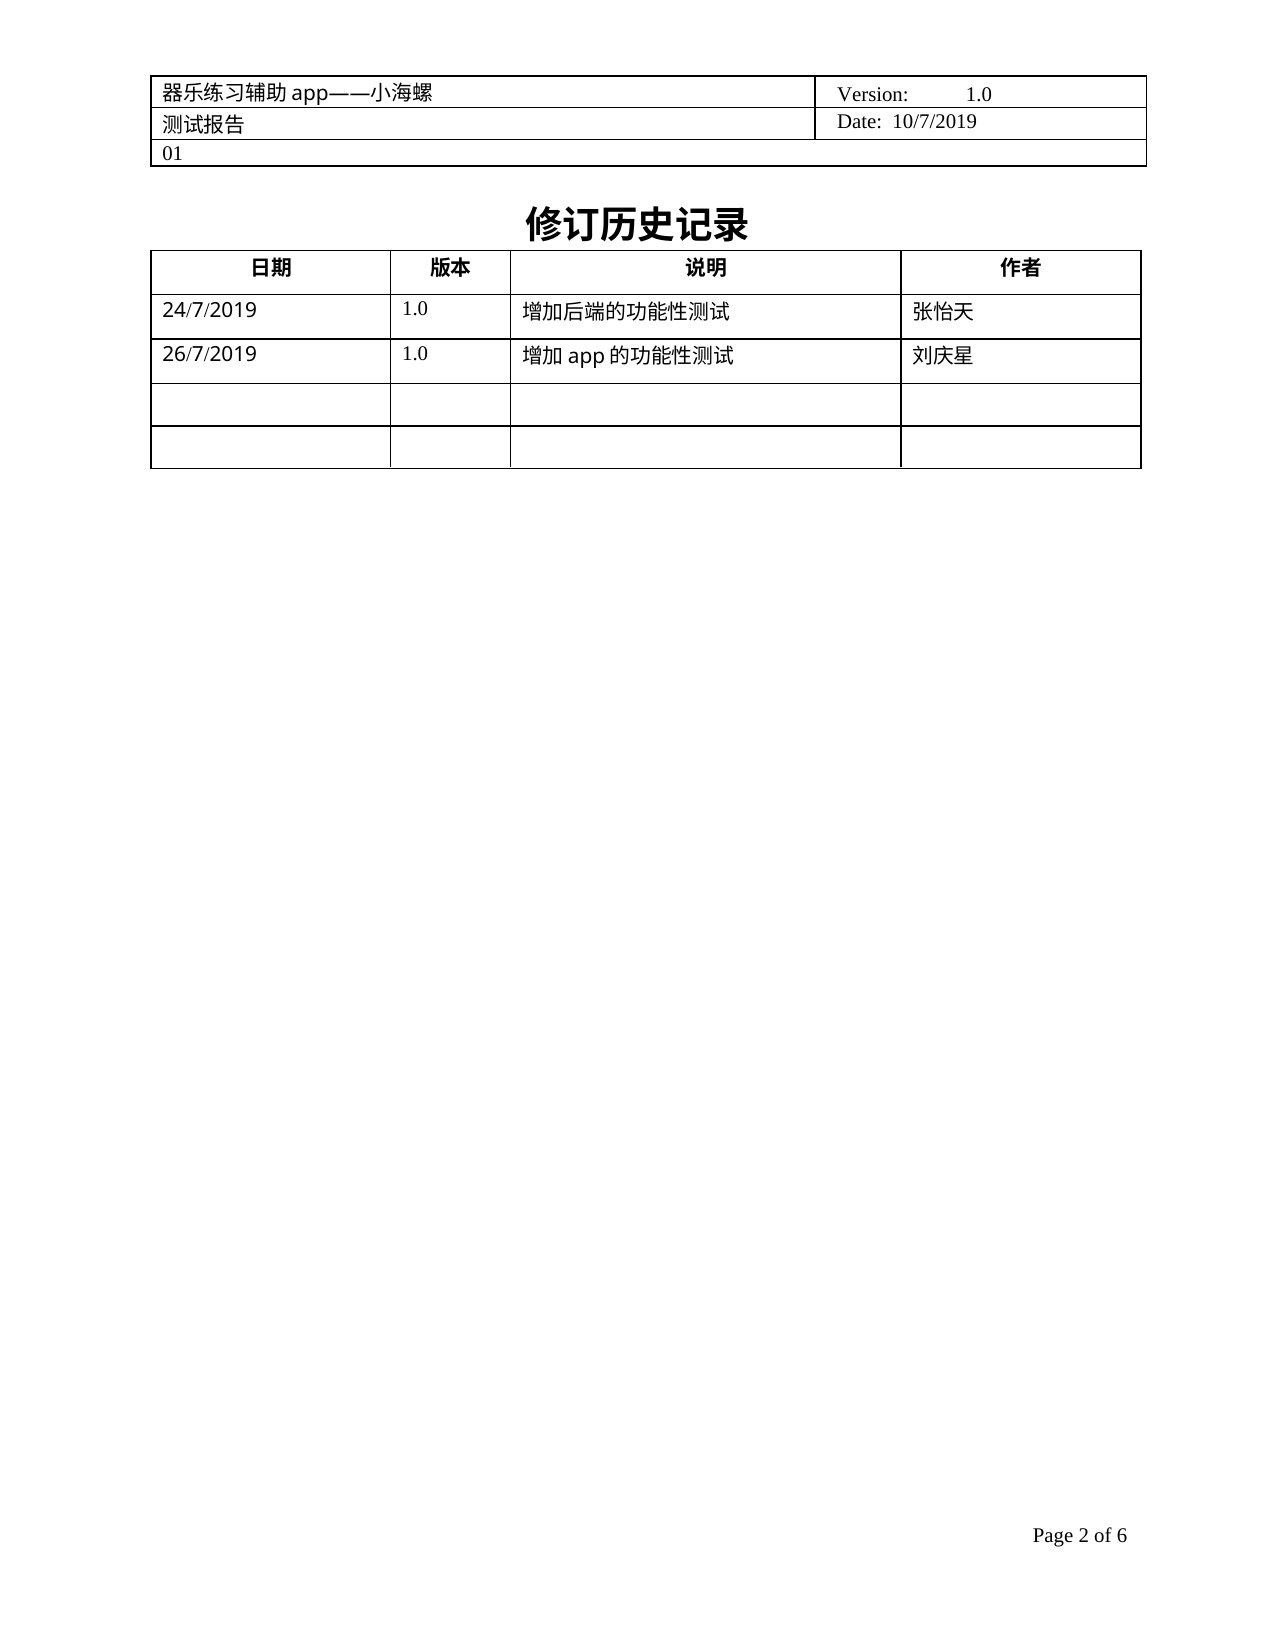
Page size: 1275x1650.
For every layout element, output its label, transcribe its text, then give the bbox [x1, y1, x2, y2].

table_cell 增加后端的功能性测试 [511, 295, 900, 338]
table_cell [902, 427, 1140, 467]
table_cell [902, 384, 1140, 425]
table_cell 增加app的功能性测试 [511, 340, 900, 382]
table_cell [391, 384, 510, 425]
table_cell 1.0 [391, 340, 510, 382]
table_header 版本 [391, 251, 510, 294]
table_cell [391, 427, 510, 467]
table_header 日期 [152, 251, 390, 294]
table_cell [511, 427, 900, 467]
title 修订历史记录 [150, 195, 1125, 249]
table_header 作者 [902, 251, 1140, 294]
table_cell [152, 427, 390, 467]
table_cell 1.0 [391, 295, 510, 338]
table_cell 刘庆星 [902, 340, 1140, 382]
table_cell 24/7/2019 [152, 295, 390, 338]
table_header 说明 [511, 251, 900, 294]
table_cell [511, 384, 900, 425]
table_cell 26/7/2019 [152, 340, 390, 382]
table_cell 张怡天 [902, 295, 1140, 338]
table_cell [152, 384, 390, 425]
